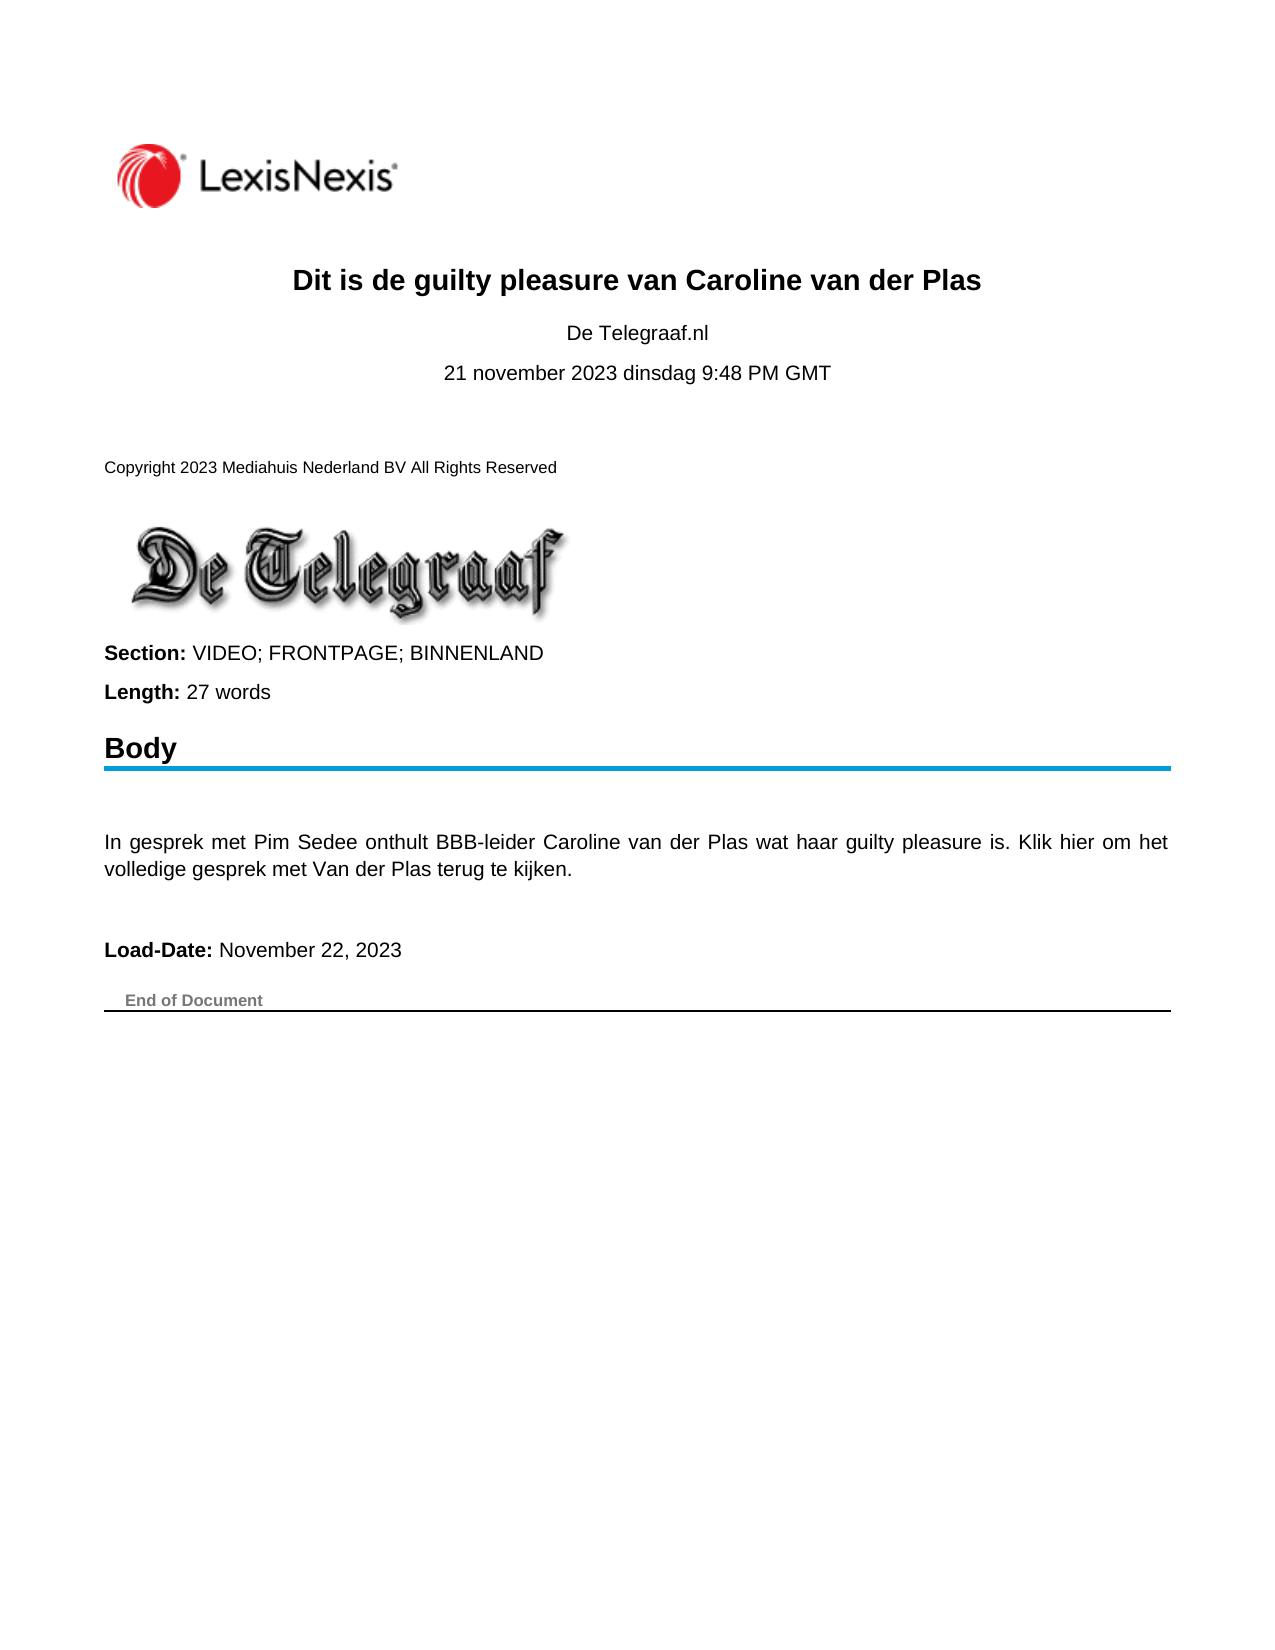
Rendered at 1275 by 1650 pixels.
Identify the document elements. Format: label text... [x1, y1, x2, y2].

text Load-Date: November 22, 2023 [104, 906, 1171, 962]
text Length: 27 words [104, 677, 1171, 704]
picture [104, 144, 412, 208]
subtitle Dit is de guilty pleasure van Caroline van der Plas [104, 261, 1171, 297]
text Body [104, 729, 1171, 764]
text Section: VIDEO; FRONTPAGE; BINNENLAND [104, 637, 1171, 664]
text De Telegraaf.nl [104, 318, 1171, 345]
text Copyright 2023 Mediahuis Nederland BV All Rights Reserved [104, 426, 1171, 477]
text In gesprek met Pim Sedee onthult BBB-leider Caroline van der Plas wat haar guilty pleasure is. Klik hier om het volledige gesprek met Van der Plas terug te kijken. [104, 827, 1171, 881]
text End of Document [125, 990, 1171, 1009]
text 21 november 2023 dinsdag 9:48 PM GMT [104, 357, 1171, 384]
